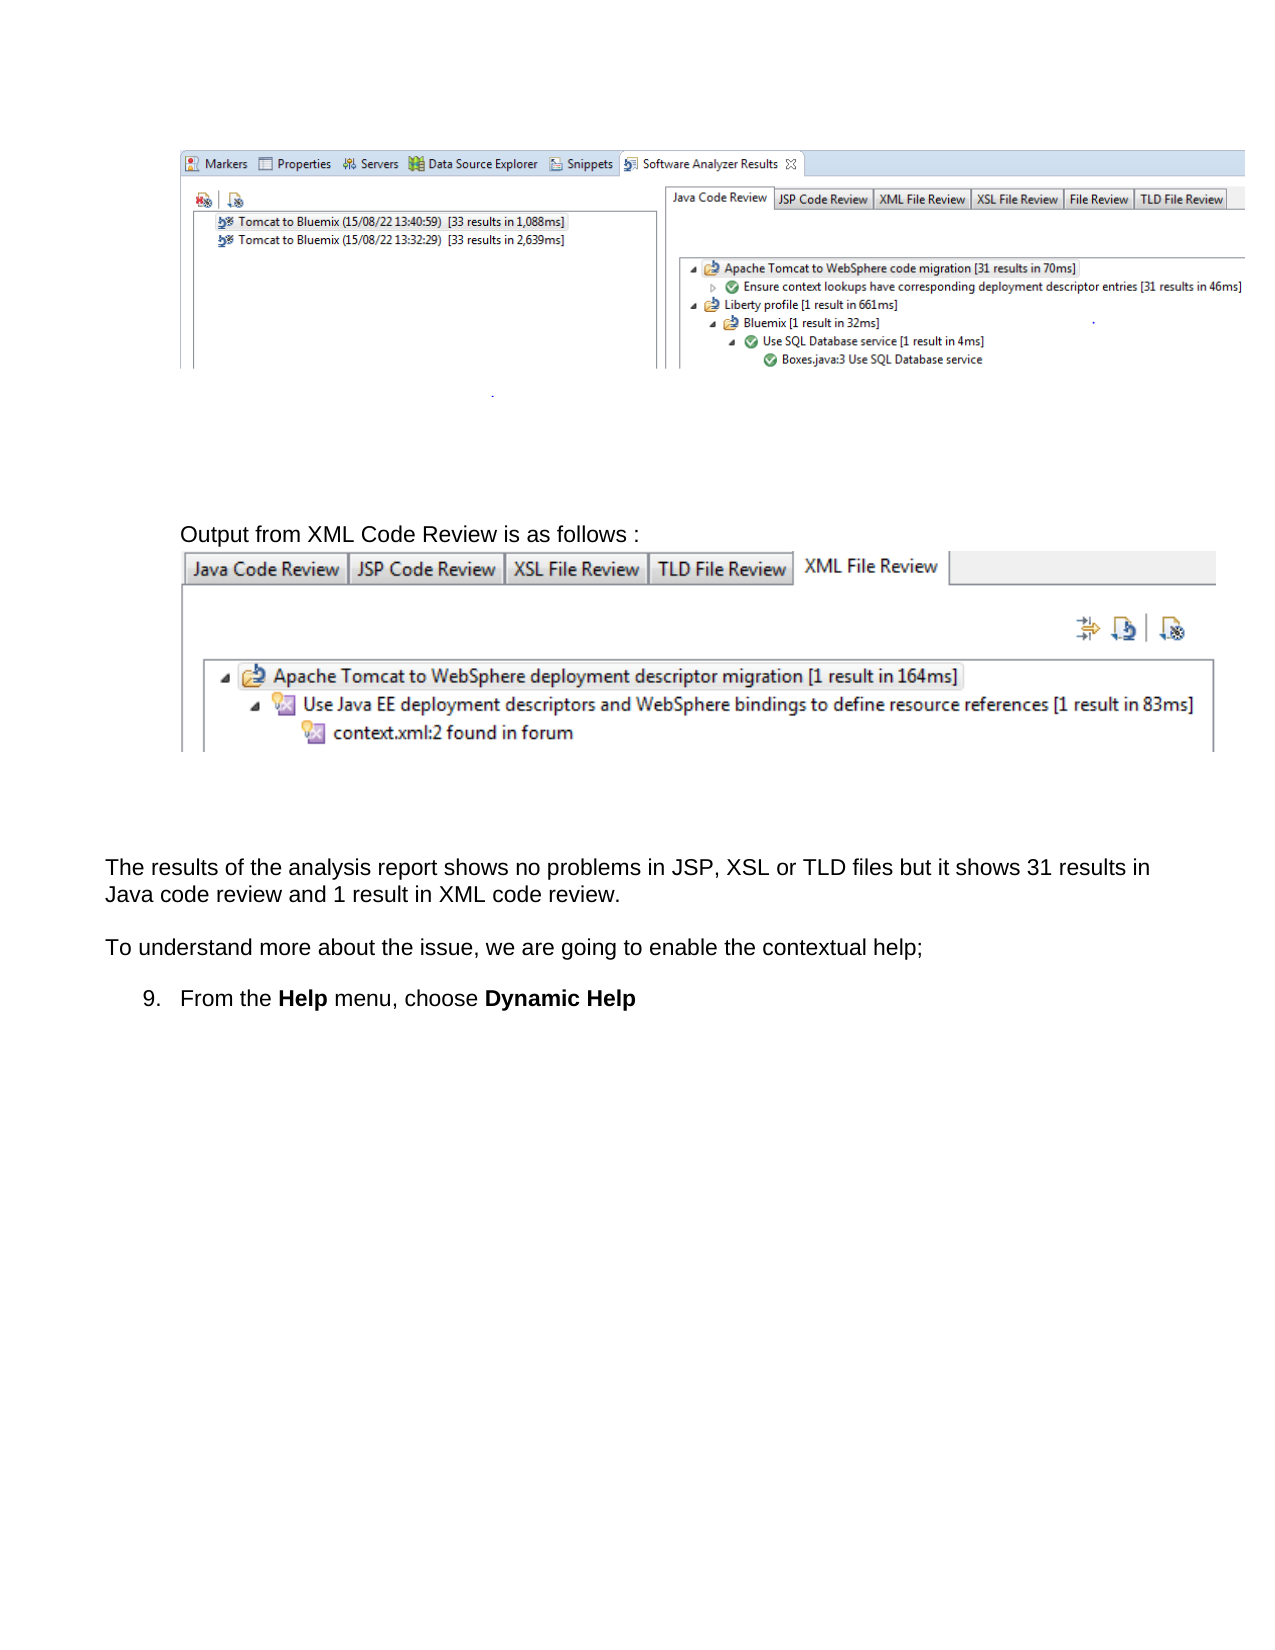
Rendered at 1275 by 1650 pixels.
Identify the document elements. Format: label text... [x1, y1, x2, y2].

text To understand more about the issue, we are going to enable the contextual help; [105, 933, 1170, 960]
text The results of the analysis report shows no problems in JSP, XSL or TLD files but it shows 31 results in Java code review and 1 result in XML code review. [105, 854, 1170, 907]
list From the Help menu, choose Dynamic Help [142, 985, 1170, 1011]
picture [180, 551, 1216, 752]
list Output from XML Code Review is as follows : [180, 521, 1170, 547]
picture [180, 150, 1245, 397]
